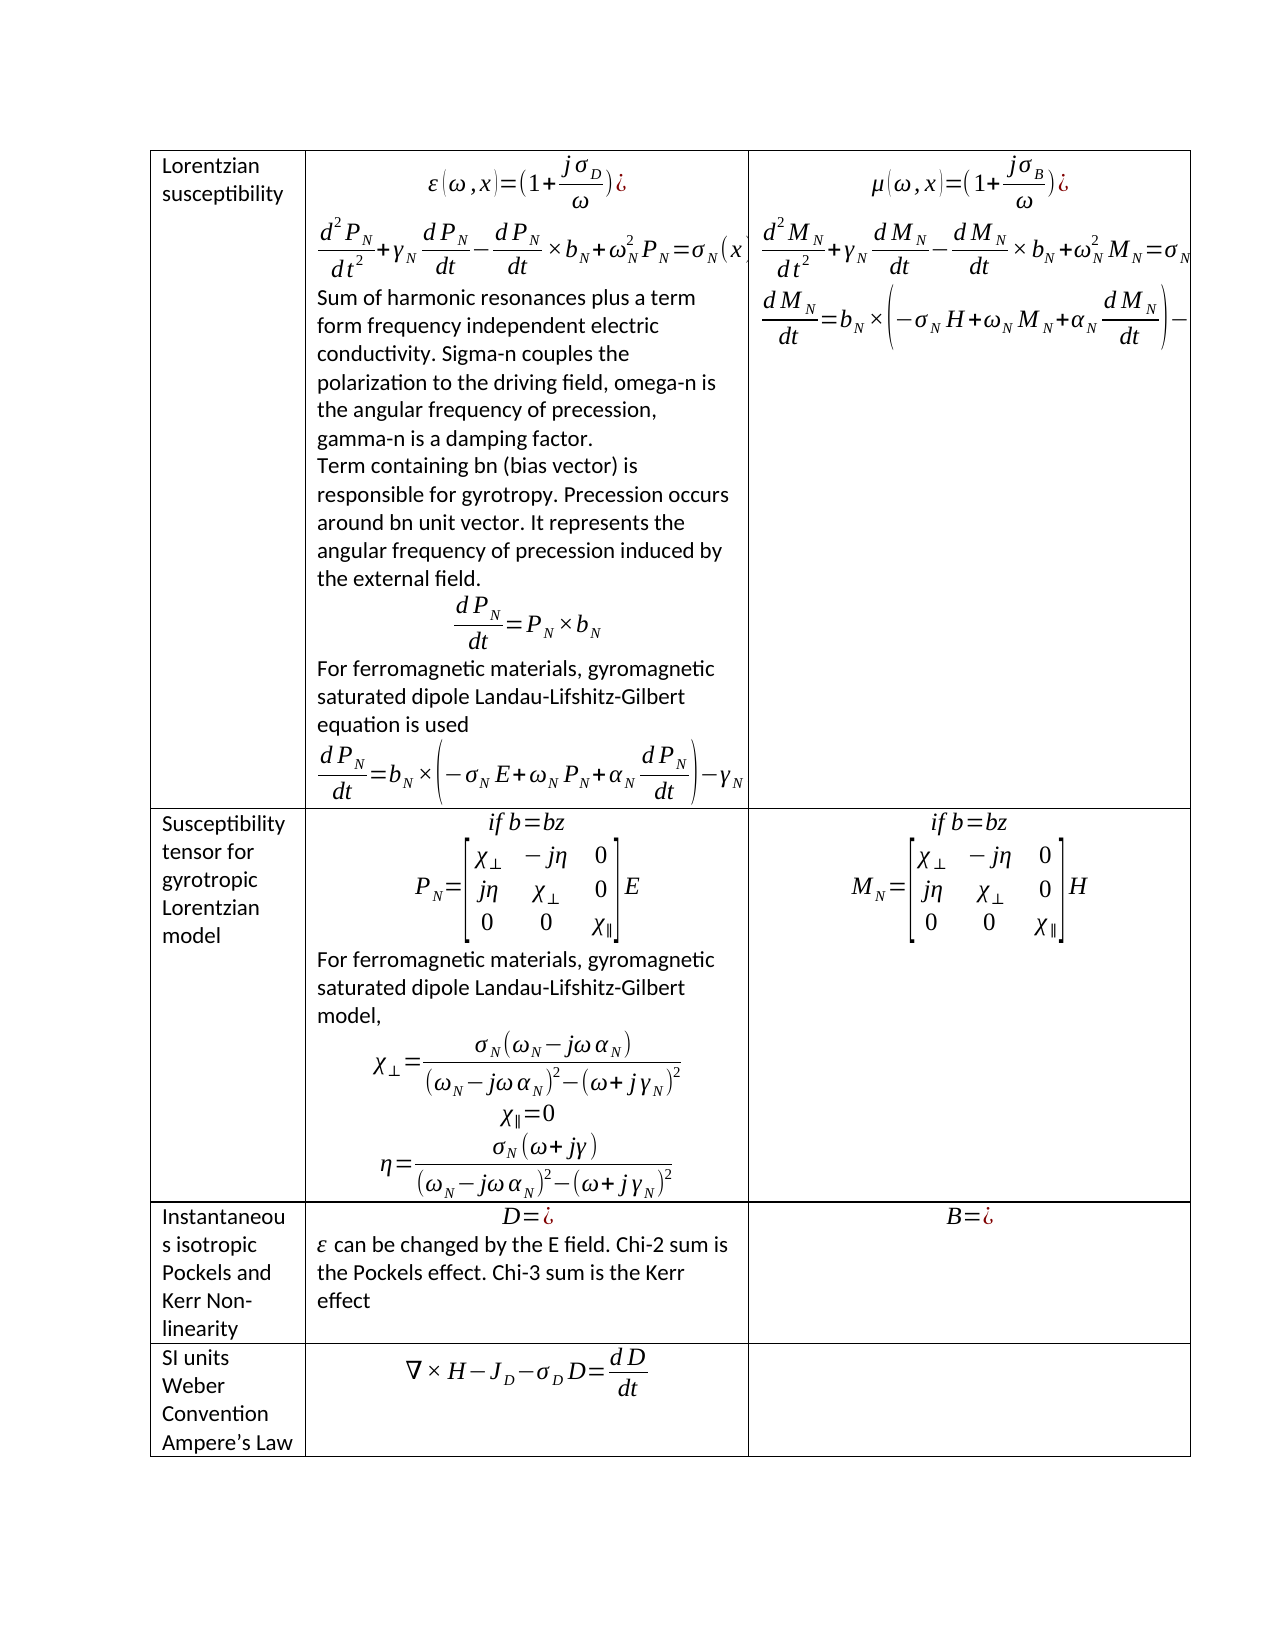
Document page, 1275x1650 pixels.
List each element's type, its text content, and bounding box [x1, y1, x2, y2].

table_cell Susceptibility tensor for gyrotropic Lorentzian model [151, 809, 305, 1201]
table_cell [306, 1344, 748, 1456]
table_cell Sum of harmonic resonances plus a term form frequency independent electric conductivity. Sigma-n couples the polarization to the driving field, omega-n is the angular frequency of precession, gamma-n is a damping factor. Term containing bn (bias vector) is responsible for gyrotropy. Precession occurs around bn unit vector. It represents the angular frequency of precession induced by the external field. For ferromagnetic materials, gyromagnetic saturated dipole Landau-Lifshitz-Gilbert equation is used [306, 151, 748, 808]
table_cell SI units Weber Convention Ampere’s Law [151, 1344, 305, 1456]
table_cell [749, 1203, 1190, 1342]
table_cell [749, 809, 1190, 1201]
table_cell Lorentzian susceptibility [151, 151, 305, 808]
table_cell For ferromagnetic materials, gyromagnetic saturated dipole Landau-Lifshitz-Gilbert model, [306, 809, 748, 1201]
table_cell [749, 1344, 1190, 1456]
table_cell Instantaneous isotropic Pockels and Kerr Non-linearity [151, 1203, 305, 1342]
table_cell [749, 151, 1190, 808]
table_cell can be changed by the E field. Chi-2 sum is the Pockels effect. Chi-3 sum is the Kerr effect [306, 1203, 748, 1342]
